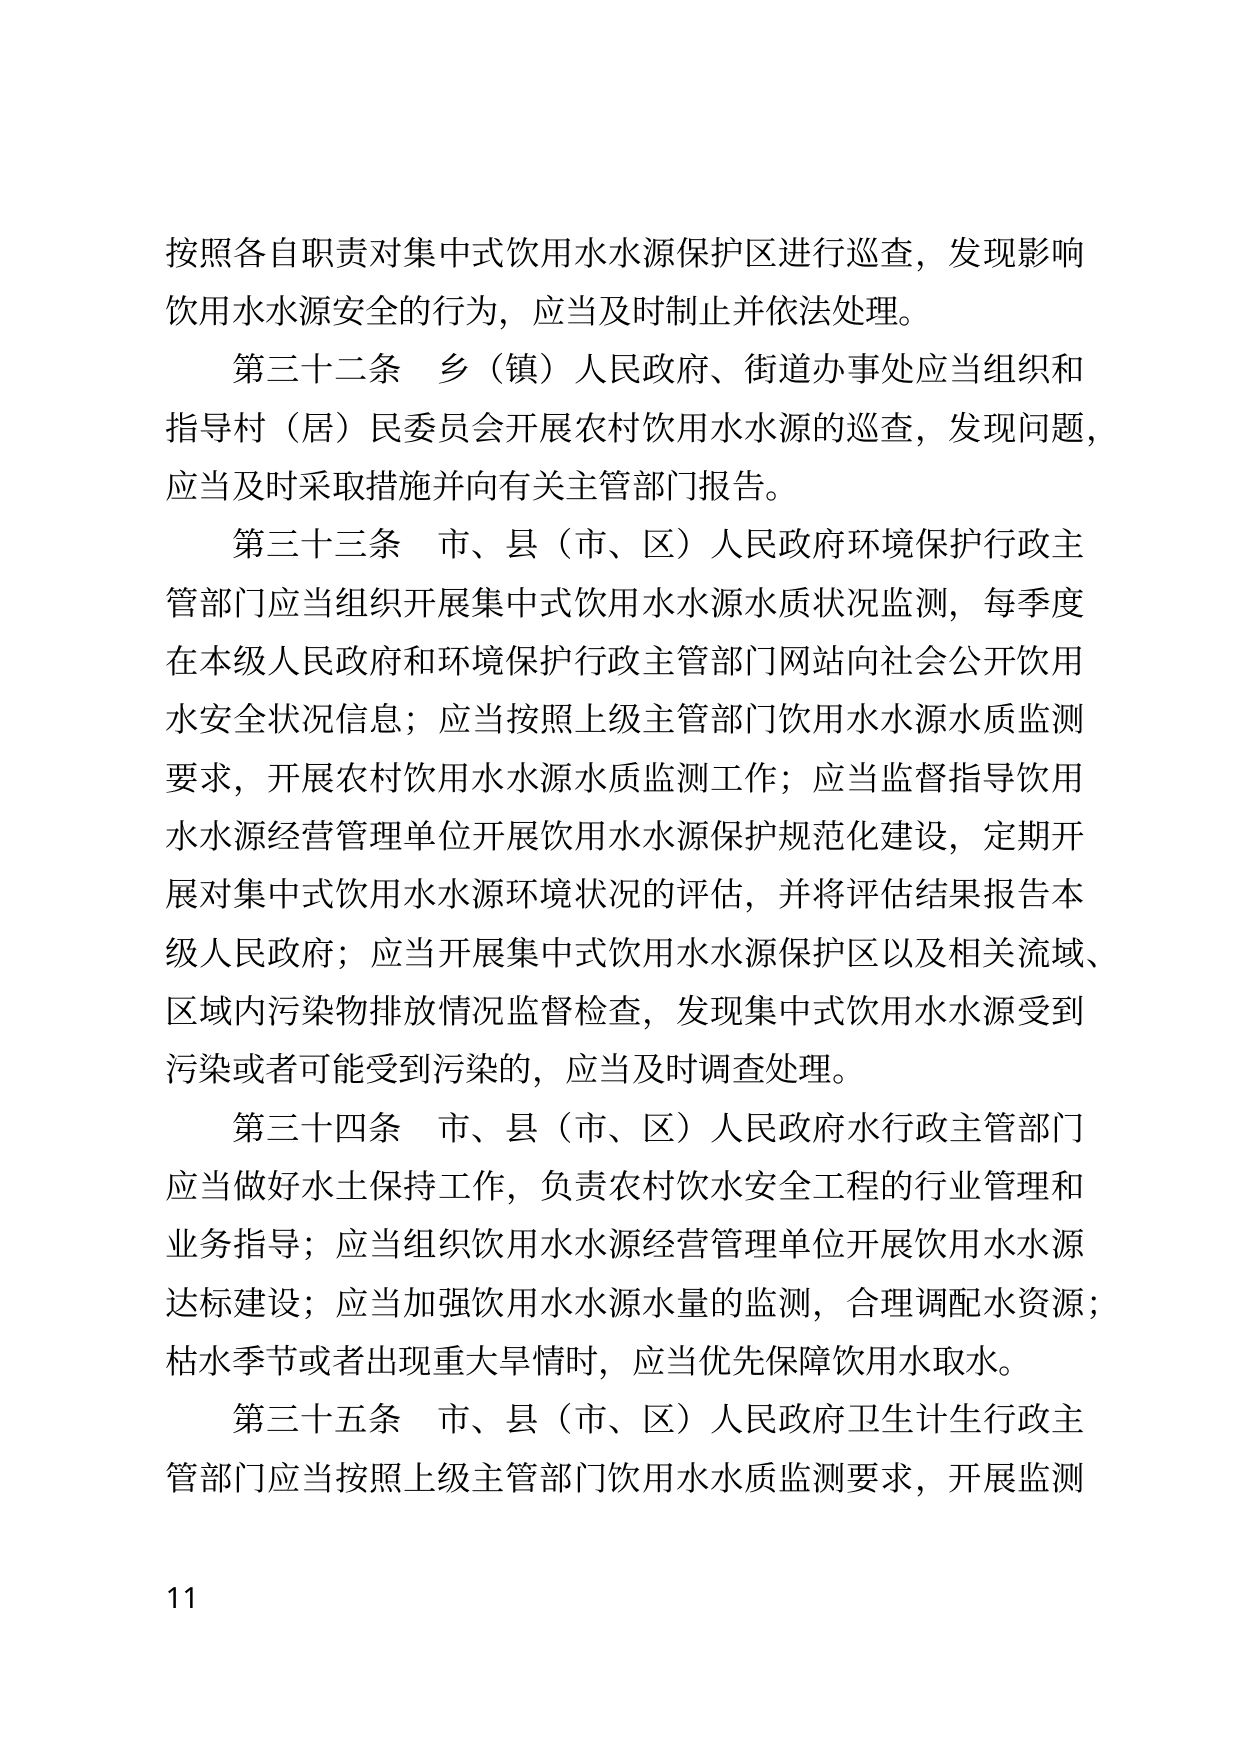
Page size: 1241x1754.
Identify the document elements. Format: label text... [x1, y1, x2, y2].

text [165, 1385, 1087, 1502]
text 第三十二条 乡（镇）人民政府、街道办事处应当组织和指导村（居）民委员会开展农村饮用水水源的巡查，发现问题，应当及时采取措施并向有关主管部门报告。 [165, 335, 1087, 510]
text 第三十四条 市、县（市、区）人民政府水行政主管部门应当做好水土保持工作，负责农村饮水安全工程的行业管理和业务指导；应当组织饮用水水源经营管理单位开展饮用水水源达标建设；应当加强饮用水水源水量的监测，合理调配水资源；枯水季节或者出现重大旱情时，应当优先保障饮用水取水。 [165, 1093, 1087, 1385]
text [165, 218, 1087, 335]
text 第三十三条 市、县（市、区）人民政府环境保护行政主管部门应当组织开展集中式饮用水水源水质状况监测，每季度在本级人民政府和环境保护行政主管部门网站向社会公开饮用水安全状况信息；应当按照上级主管部门饮用水水源水质监测要求，开展农村饮用水水源水质监测工作；应当监督指导饮用水水源经营管理单位开展饮用水水源保护规范化建设，定期开展对集中式饮用水水源环境状况的评估，并将评估结果报告本级人民政府；应当开展集中式饮用水水源保护区以及相关流域、区域内污染物排放情况监督检查，发现集中式饮用水水源受到污染或者可能受到污染的，应当及时调查处理。 [165, 510, 1087, 1093]
